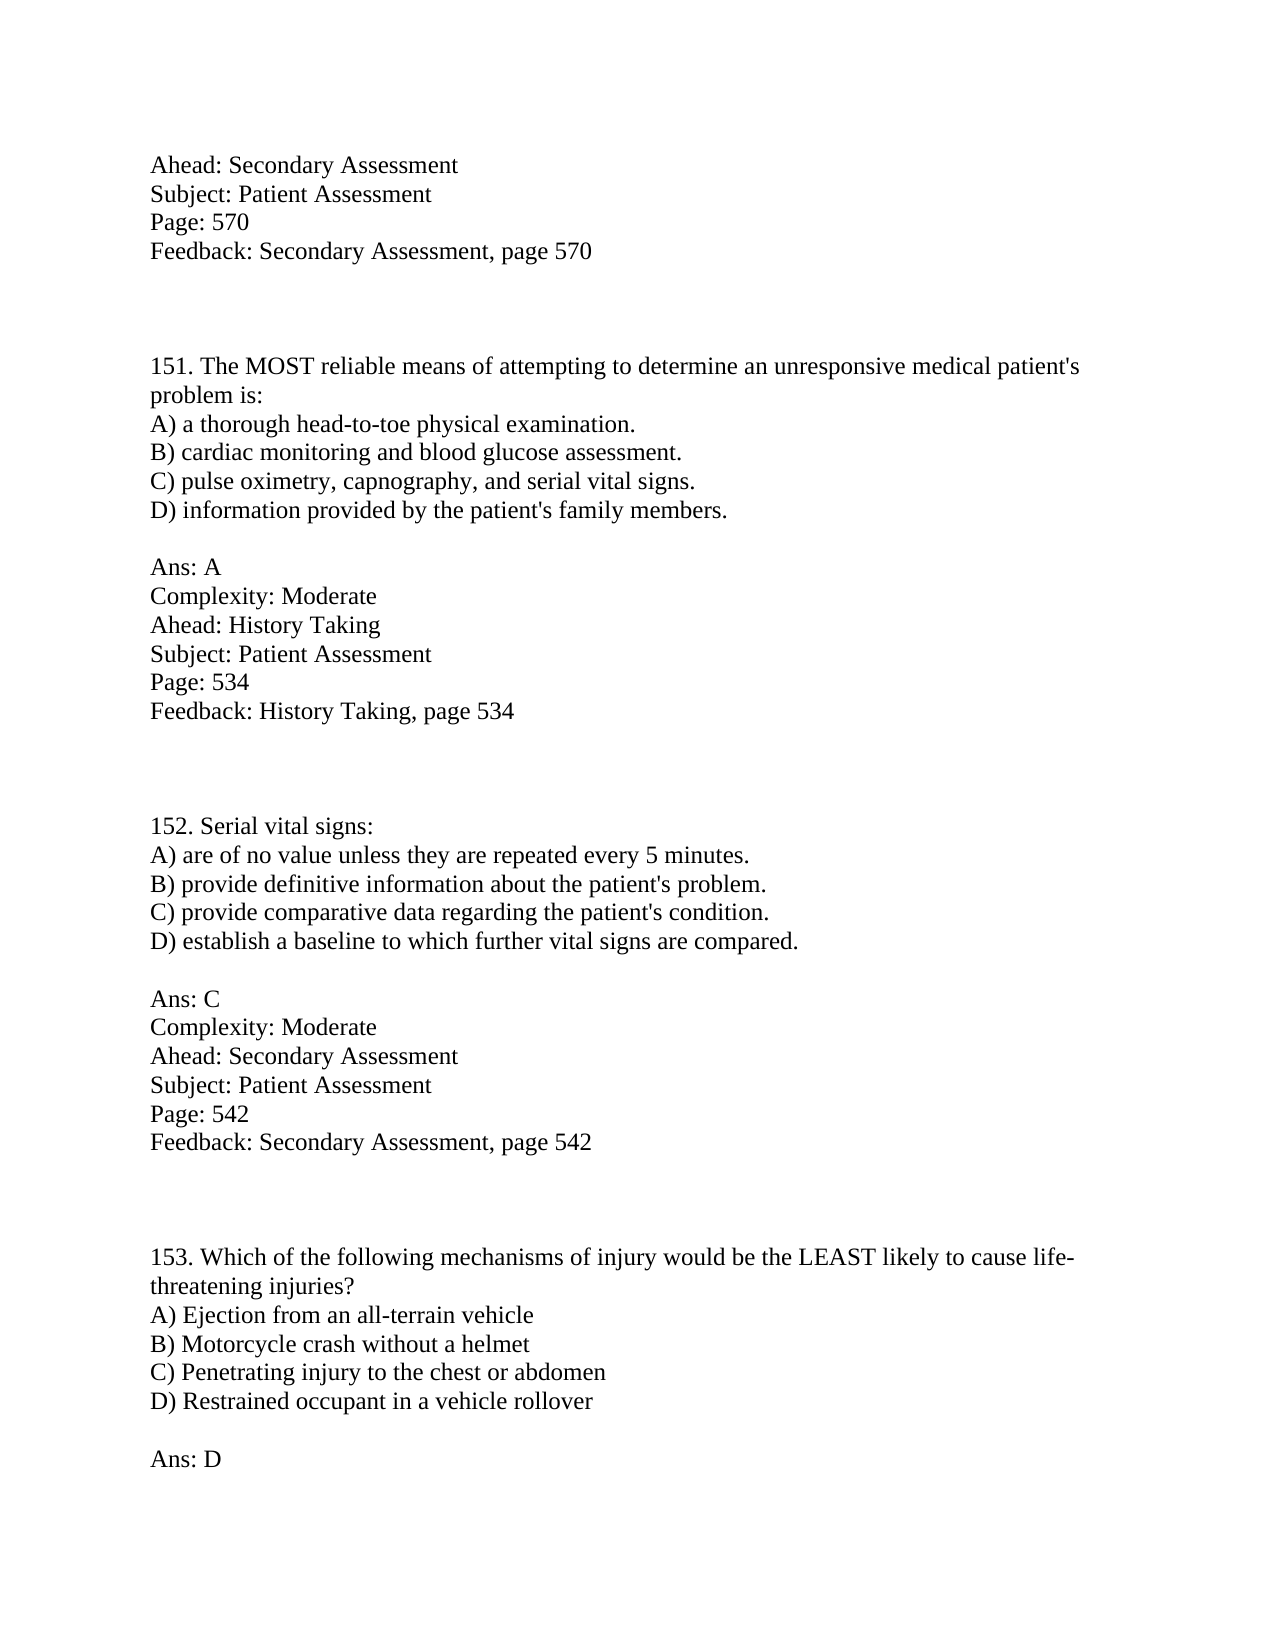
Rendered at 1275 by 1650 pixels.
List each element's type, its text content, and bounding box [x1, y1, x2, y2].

text A) are of no value unless they are repeated every 5 minutes. [150, 840, 1125, 869]
text Feedback: Secondary Assessment, page 570 [150, 236, 1125, 265]
text Complexity: Moderate [150, 581, 1125, 610]
text B) Motorcycle crash without a helmet [150, 1329, 1125, 1357]
text Ans: A [150, 552, 1125, 581]
text Page: 570 [150, 207, 1125, 236]
text Subject: Patient Assessment [150, 179, 1125, 207]
text Ahead: Secondary Assessment [150, 150, 1125, 179]
text B) cardiac monitoring and blood glucose assessment. [150, 437, 1125, 466]
text A) Ejection from an all-terrain vehicle [150, 1300, 1125, 1329]
text Complexity: Moderate [150, 1012, 1125, 1041]
text C) provide comparative data regarding the patient's condition. [150, 897, 1125, 926]
text D) information provided by the patient's family members. [150, 495, 1125, 524]
text Page: 542 [150, 1099, 1125, 1127]
text B) provide definitive information about the patient's problem. [150, 869, 1125, 897]
text Ans: D [150, 1444, 1125, 1472]
text Page: 534 [150, 667, 1125, 696]
text D) establish a baseline to which further vital signs are compared. [150, 926, 1125, 955]
text Ahead: History Taking [150, 610, 1125, 639]
text 152. Serial vital signs: [150, 811, 1125, 840]
text Feedback: Secondary Assessment, page 542 [150, 1127, 1125, 1156]
text D) Restrained occupant in a vehicle rollover [150, 1386, 1125, 1415]
text Subject: Patient Assessment [150, 1070, 1125, 1099]
text 151. The MOST reliable means of attempting to determine an unresponsive medical patient's problem is: [150, 351, 1125, 409]
text A) a thorough head-to-toe physical examination. [150, 409, 1125, 437]
text 153. Which of the following mechanisms of injury would be the LEAST likely to cause life-threatening injuries? [150, 1242, 1125, 1300]
text Ahead: Secondary Assessment [150, 1041, 1125, 1070]
text Feedback: History Taking, page 534 [150, 696, 1125, 725]
text C) Penetrating injury to the chest or abdomen [150, 1357, 1125, 1386]
text C) pulse oximetry, capnography, and serial vital signs. [150, 466, 1125, 495]
text Ans: C [150, 984, 1125, 1012]
text Subject: Patient Assessment [150, 639, 1125, 667]
